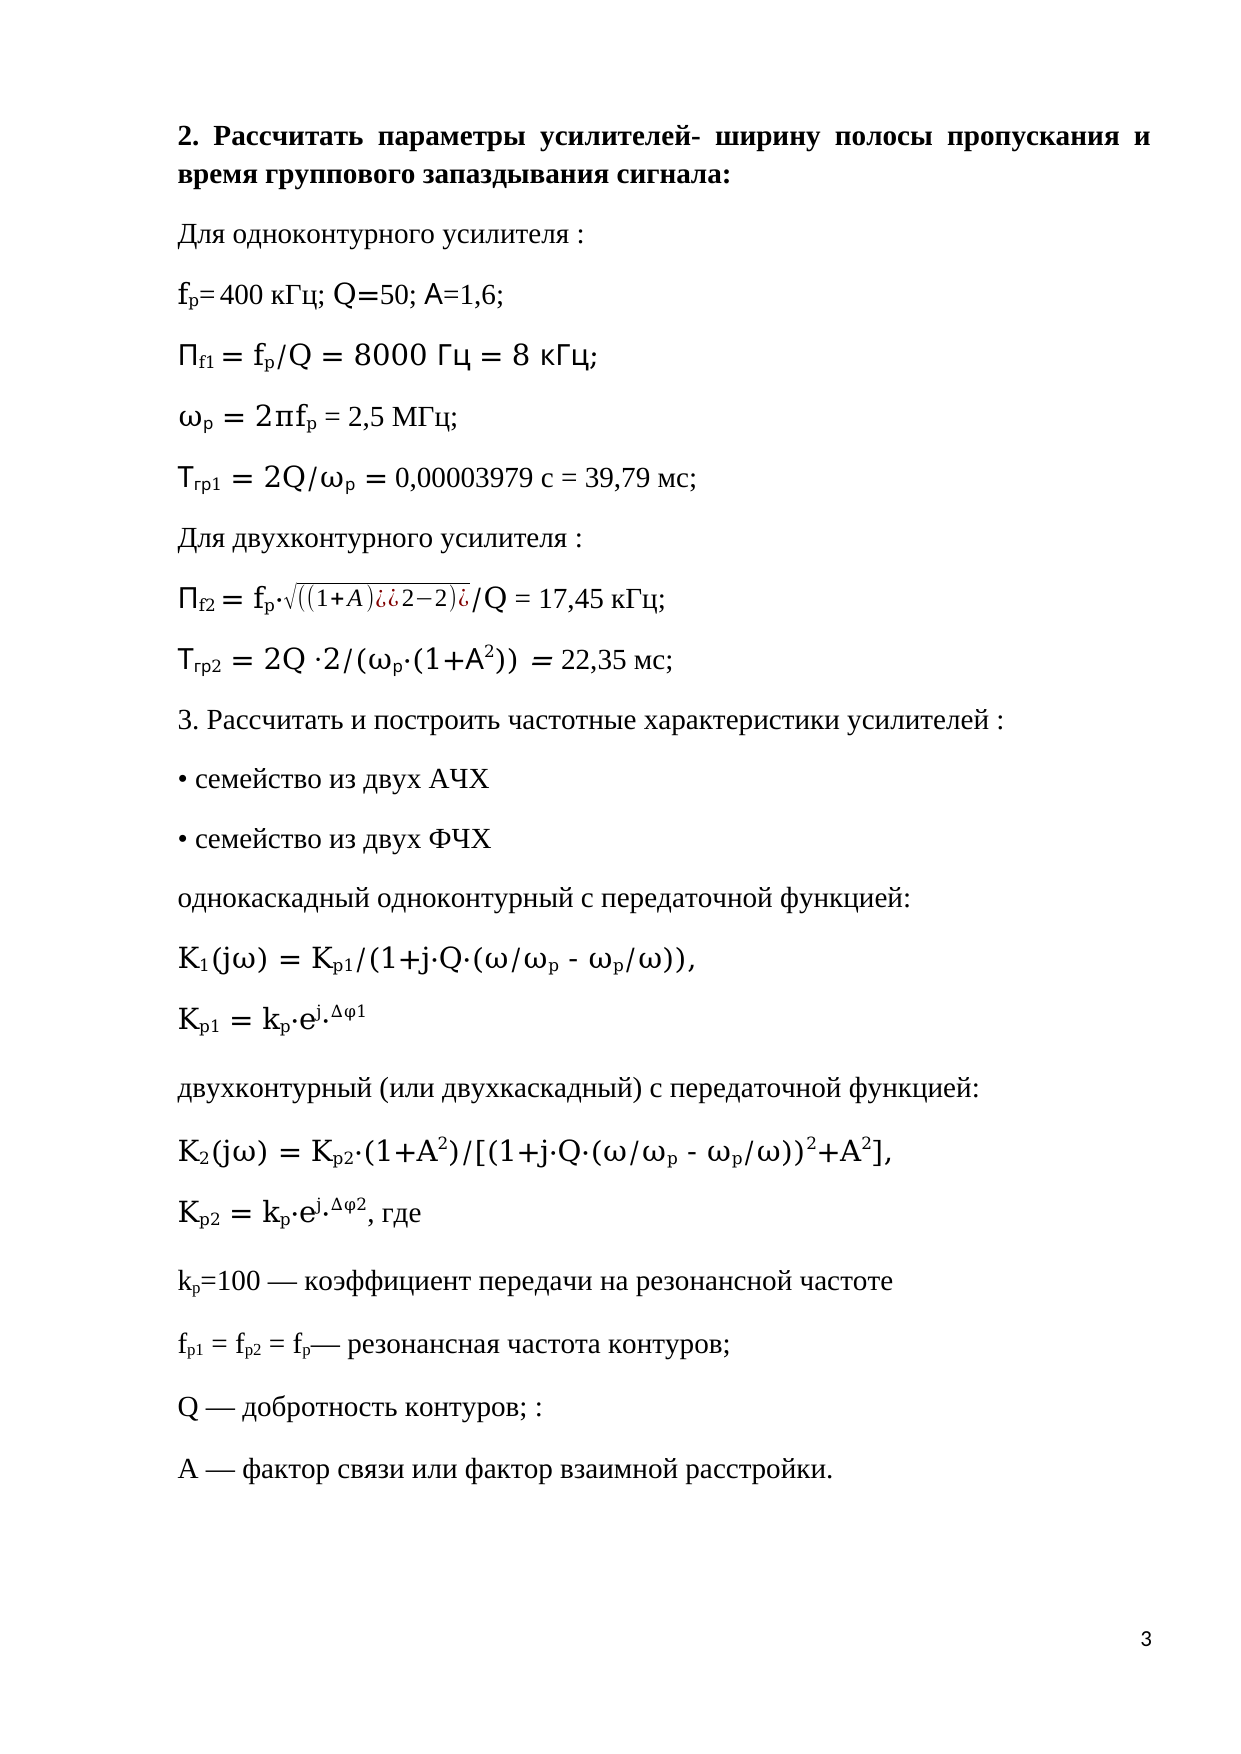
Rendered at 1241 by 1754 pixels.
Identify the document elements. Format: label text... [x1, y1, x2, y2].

text K2(jω) = Kp2·(1+A2)/[(1+j·Q·(ω/ωp - ωp/ω))2+A2], [177, 1133, 1152, 1168]
text Q — добротность контуров; : [177, 1389, 1152, 1422]
text двухконтурный (или двухкаскадный) с передаточной функцией: [177, 1070, 1152, 1103]
text Для двухконтурного усилителя : [177, 520, 1152, 554]
text A — фактор связи или фактор взаимной расстройки. [177, 1451, 1152, 1485]
text fр1 = fр2 = fр— резонансная частота контуров; [177, 1326, 1152, 1359]
text Тгр2 = 2Q ·2/(ωр·(1+А2)) = 22,35 мс; [177, 641, 1152, 676]
text • семейство из двух ФЧХ [177, 821, 1152, 854]
text Тгр1 = 2Q/ωр = 0,00003979 с = 39,79 мс; [177, 459, 1152, 494]
text однокаскадный одноконтурный с передаточной функцией: [177, 880, 1152, 914]
text ωр = 2πfp = 2,5 МГц; [177, 398, 1152, 433]
text kр=100 — коэффициент передачи на резонансной частоте [177, 1263, 1152, 1297]
text Kp1 = kp·ej·Δφ1 [177, 1001, 1152, 1036]
text Пf1 = fp/Q = 8000 Гц = 8 кГц; [177, 337, 1152, 372]
text Пf2 = fp·/Q = 17,45 кГц; [177, 579, 1152, 615]
text Для одноконтурного усилителя : [177, 216, 1152, 249]
text • семейство из двух АЧХ [177, 761, 1152, 795]
text fp= 400 кГц; Q=50; А=1,6; [177, 275, 1152, 311]
text 3. Рассчитать и построить частотные характеристики усилителей : [177, 702, 1152, 736]
text 2. Рассчитать параметры усилителей- ширину полосы пропускания и время группового запаздывания сигнала: [177, 118, 1152, 190]
text Kp2 = kp·ej·Δφ2, где [177, 1194, 1152, 1229]
text K1(jω) = Kp1/(1+j·Q·(ω/ωp - ωp/ω)), [177, 939, 1152, 974]
